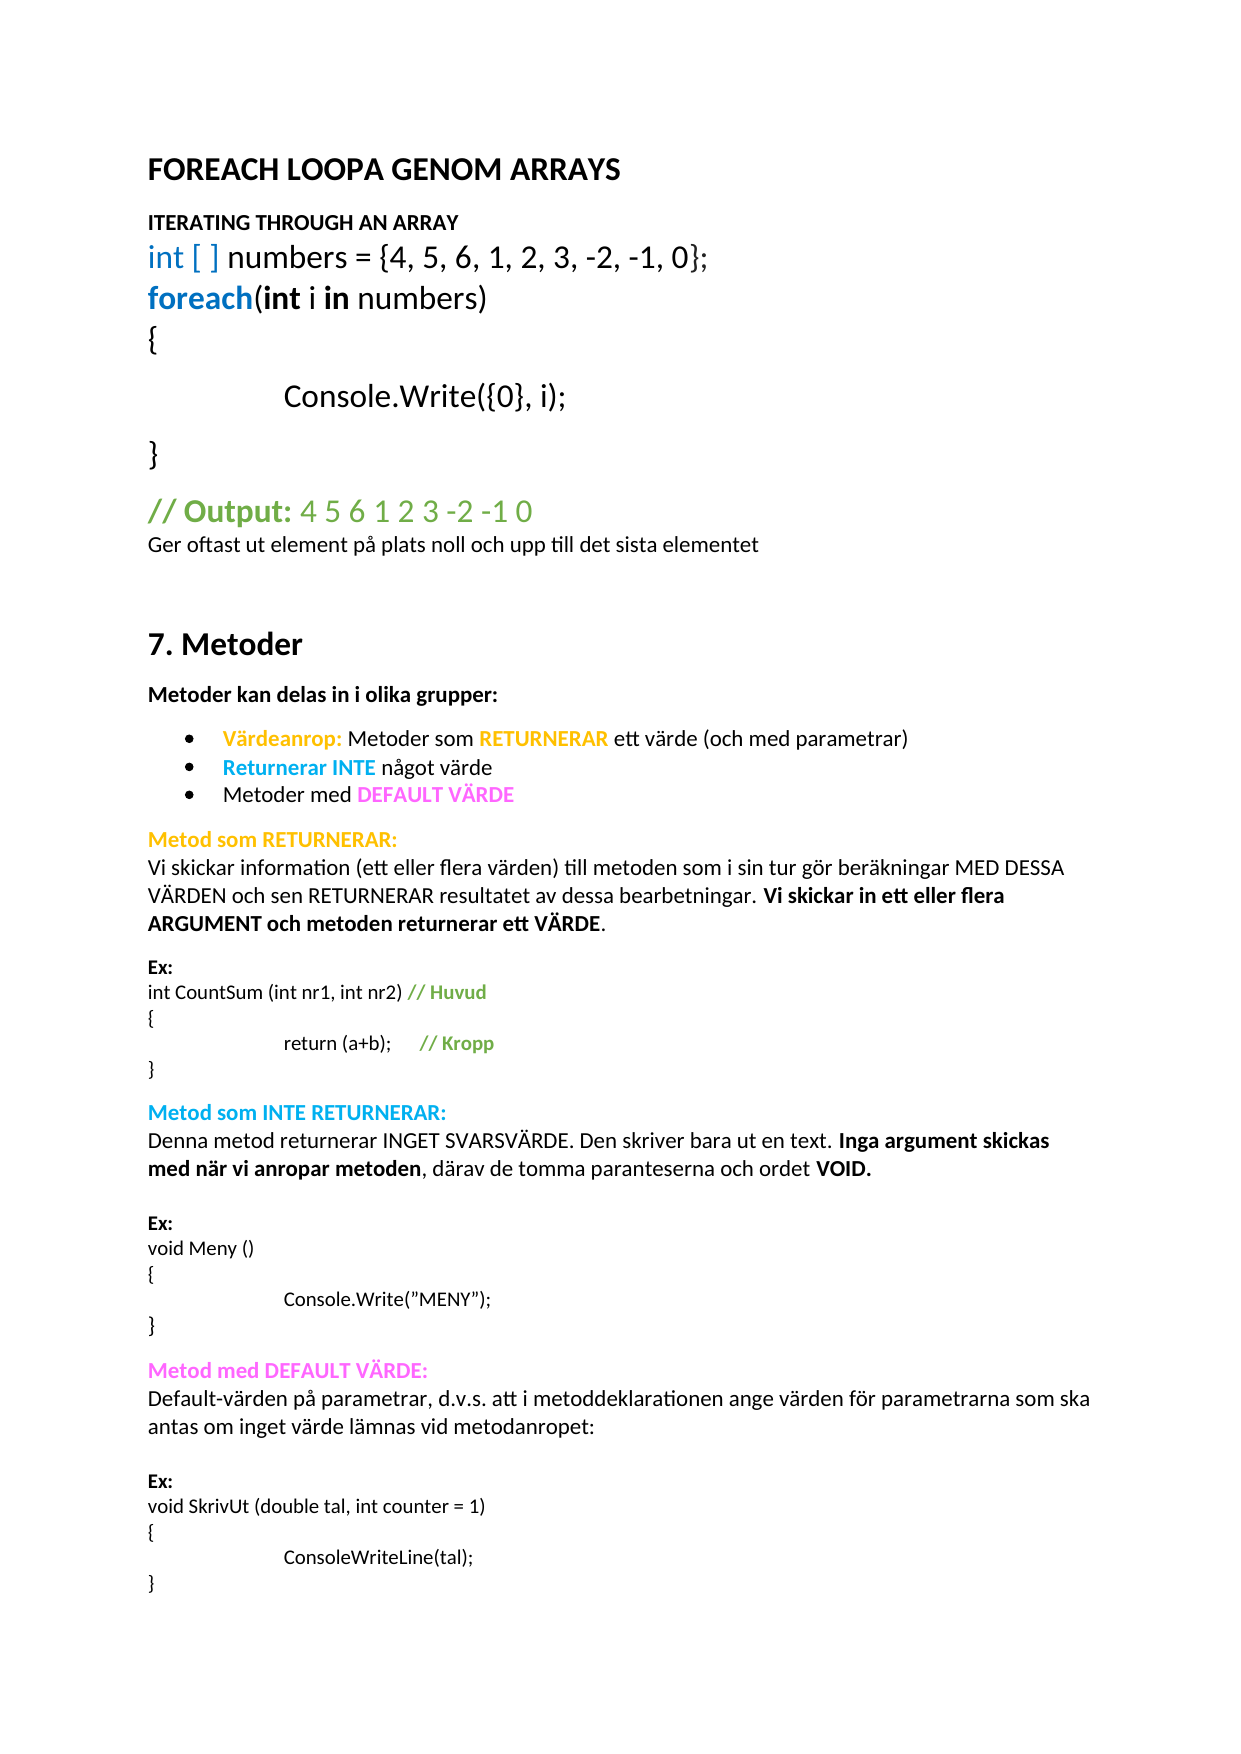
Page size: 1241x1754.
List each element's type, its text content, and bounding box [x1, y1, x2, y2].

text } [148, 432, 1093, 473]
text Console.Write({0}, i); [148, 375, 1093, 416]
text // Output: 4 5 6 1 2 3 -2 -1 0 Ger oftast ut element på plats noll och upp till det sista elementet [148, 490, 1093, 559]
text Metod som RETURNERAR: Vi skickar information (ett eller flera värden) till metoden som i sin tur gör beräkningar MED DESSA VÄRDEN och sen RETURNERAR resultatet av dessa bearbetningar. Vi skickar in ett eller flera ARGUMENT och metoden returnerar ett VÄRDE. [148, 825, 1093, 937]
text Metod med DEFAULT VÄRDE: Default-värden på parametrar, d.v.s. att i metoddeklarationen ange värden för parametrarna som ska antas om inget värde lämnas vid metodanropet: Ex: void SkrivUt (double tal, int counter = 1) { ConsoleWriteLine(tal); } [148, 1356, 1093, 1595]
text ITERATING THROUGH AN ARRAY int [ ] numbers = {4, 5, 6, 1, 2, 3, -2, -1, 0}; foreach(int i in numbers) { [148, 208, 1093, 358]
text Metoder kan delas in i olika grupper: [148, 680, 1093, 708]
list Metoder med DEFAULT VÄRDE [185, 781, 1093, 809]
text Ex: int CountSum (int nr1, int nr2) // Huvud { return (a+b); // Kropp } [148, 954, 1093, 1081]
text Metod som INTE RETURNERAR: Denna metod returnerar INGET SVARSVÄRDE. Den skriver bara ut en text. Inga argument skickas med när vi anropar metoden, därav de tomma paranteserna och ordet VOID. Ex: void Meny () { Console.Write(”MENY”); } [148, 1098, 1093, 1339]
text 7. Metoder [148, 622, 1093, 663]
list Värdeanrop: Metoder som RETURNERAR ett värde (och med parametrar) [185, 724, 1093, 753]
list Returnerar INTE något värde [185, 753, 1093, 781]
text FOREACH LOOPA GENOM ARRAYS [148, 148, 1093, 188]
